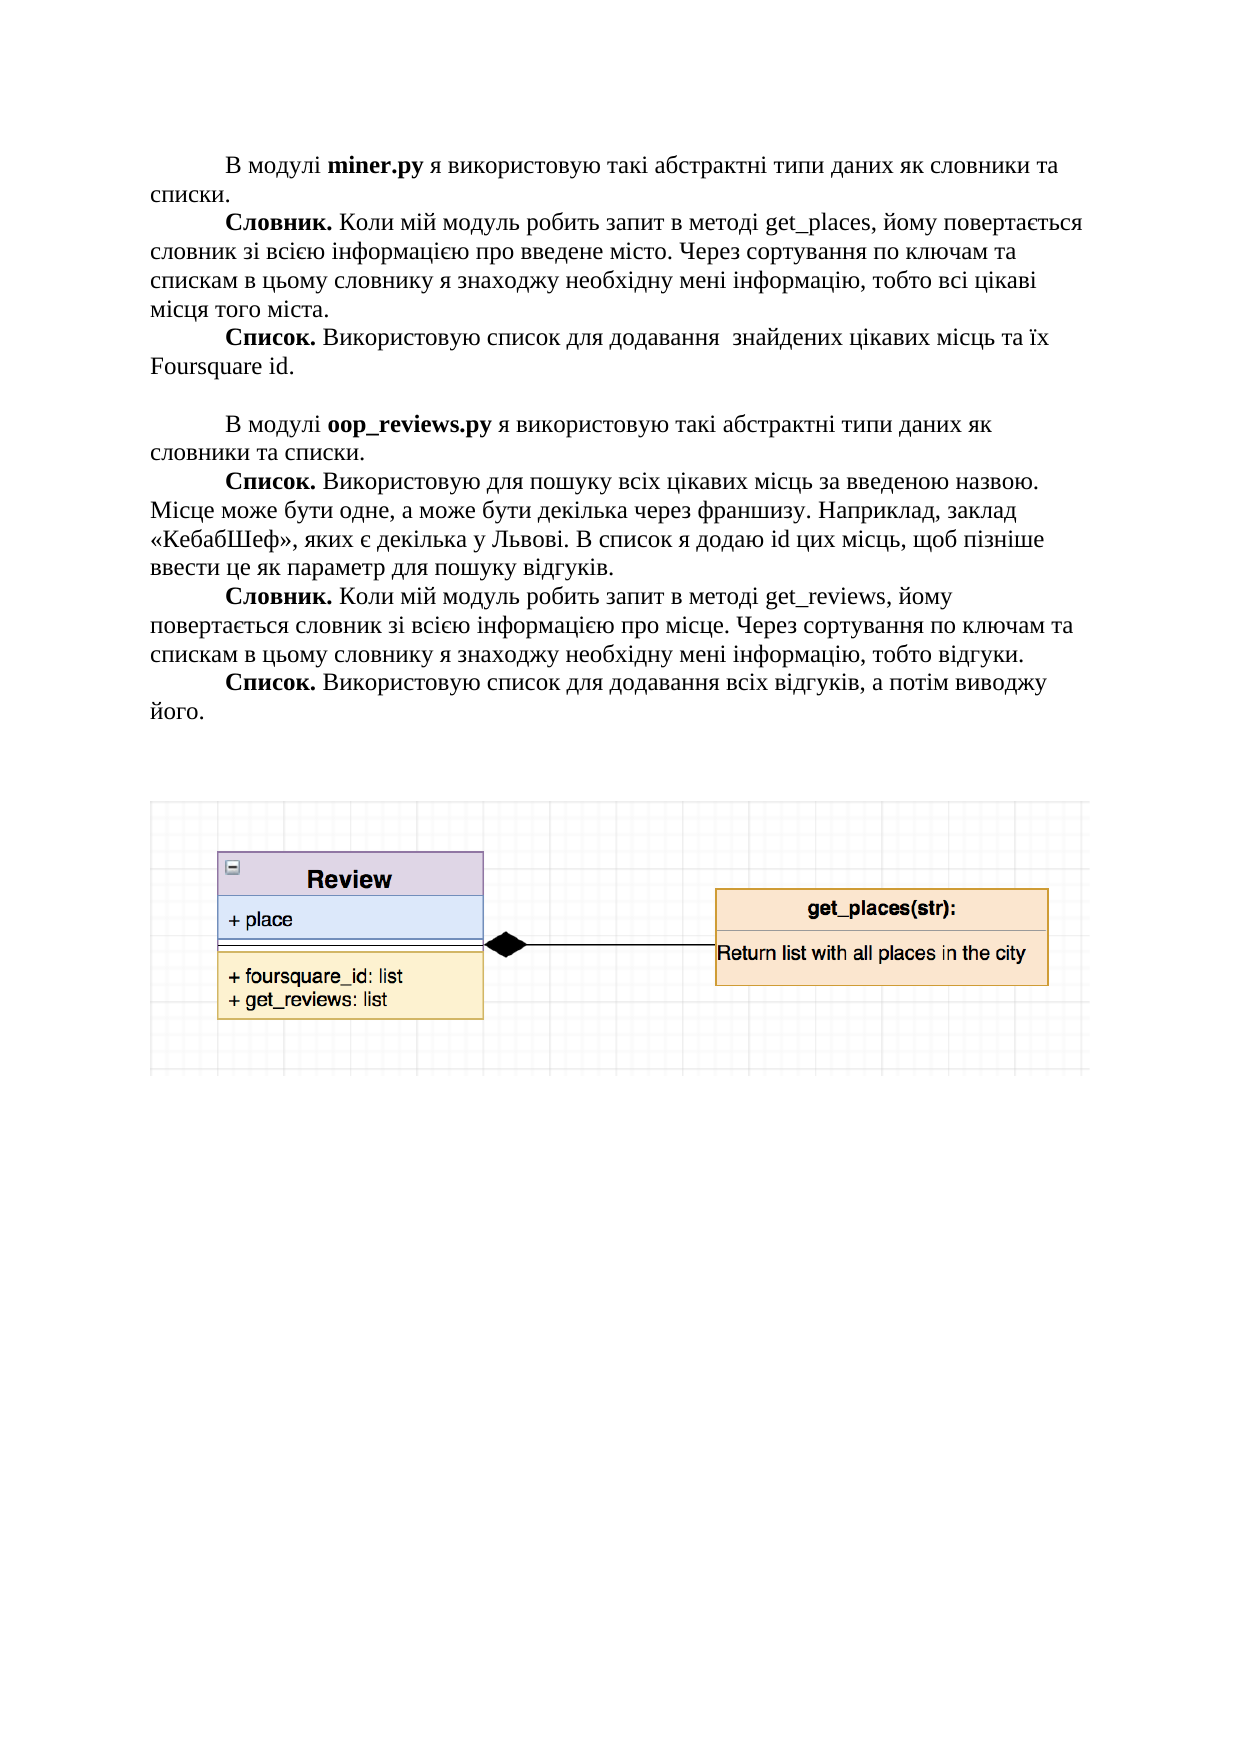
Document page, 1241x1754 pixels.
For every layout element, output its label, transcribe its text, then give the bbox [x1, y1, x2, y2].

text В модулі oop_reviews.py я використовую такі абстрактні типи даних як словники та списки. [150, 409, 1090, 466]
text Список. Використовую для пошуку всіх цікавих місць за введеною назвою. Місце може бути одне, а може бути декілька через франшизу. Наприклад, заклад «КебабШеф», яких є декілька у Львові. В список я додаю id цих місць, щоб пізніше ввести це як параметр для пошуку відгуків. [150, 466, 1090, 581]
picture [150, 801, 1090, 1076]
text Список. Використовую список для додавання знайдених цікавих місць та їх Foursquare id. [150, 322, 1090, 380]
text Словник. Коли мій модуль робить запит в методі get_places, йому повертається словник зі всією інформацією про введене місто. Через сортування по ключам та спискам в цьому словнику я знаходжу необхідну мені інформацію, тобто всі цікаві місця того міста. [150, 207, 1090, 322]
text В модулі miner.py я використовую такі абстрактні типи даних як словники та списки. [150, 150, 1090, 207]
text Список. Використовую список для додавання всіх відгуків, а потім виводжу його. [150, 667, 1090, 725]
text Словник. Коли мій модуль робить запит в методі get_reviews, йому повертається словник зі всією інформацією про місце. Через сортування по ключам та спискам в цьому словнику я знаходжу необхідну мені інформацію, тобто відгуки. [150, 581, 1090, 667]
